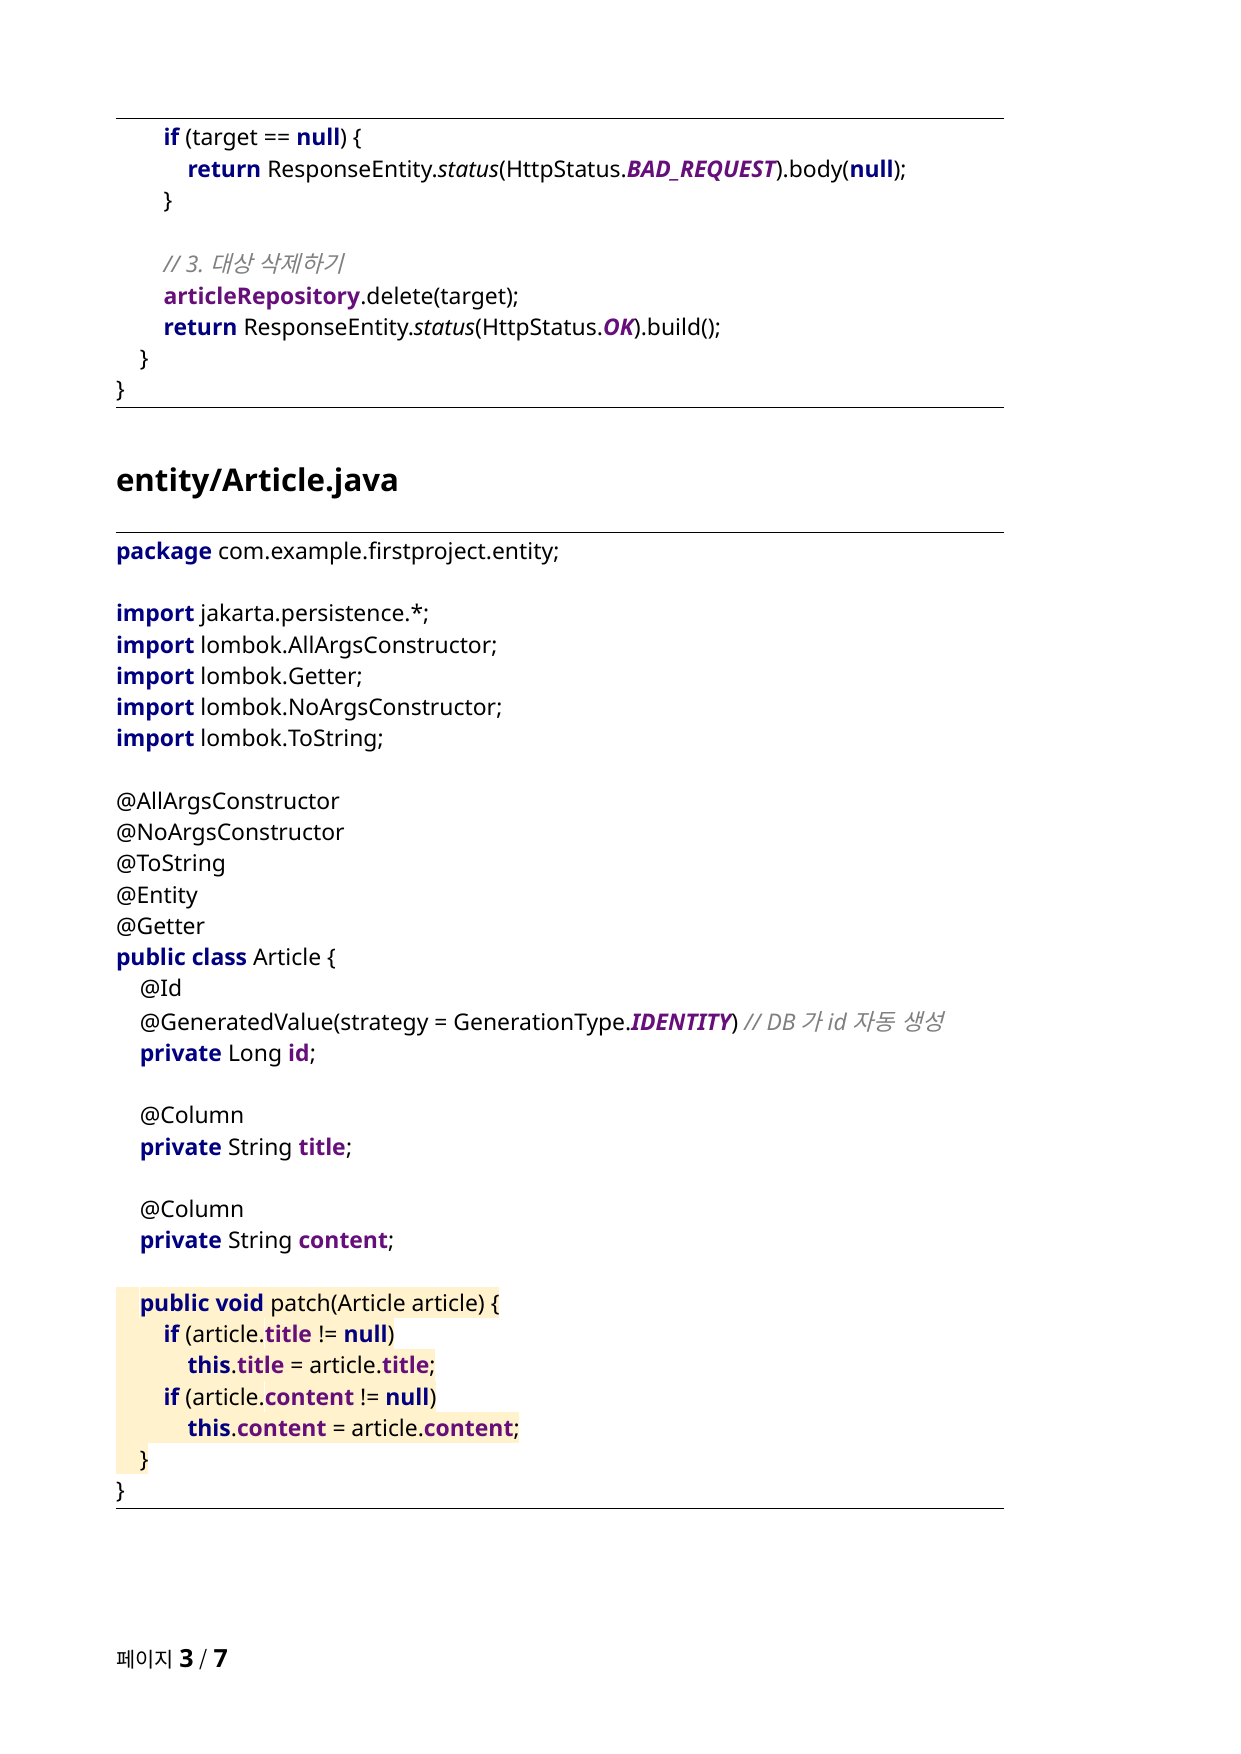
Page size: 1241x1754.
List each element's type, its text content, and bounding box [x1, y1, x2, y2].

text package com.example.firstproject.entity; import jakarta.persistence.*; import lombok.AllArgsConstructor; import lombok.Getter; import lombok.NoArgsConstructor; import lombok.ToString; @AllArgsConstructor @NoArgsConstructor @ToString @Entity @Getter public class Article { @Id @GeneratedValue(strategy = GenerationType.IDENTITY) // DB가 id 자동 생성 private Long id; @Column private String title; @Column private String content; public void patch(Article article) { if (article.title != null) this.title = article.title; if (article.content != null) this.content = article.content; } } [116, 533, 1004, 1508]
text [116, 119, 1004, 407]
subtitle entity/Article.java [116, 458, 983, 500]
